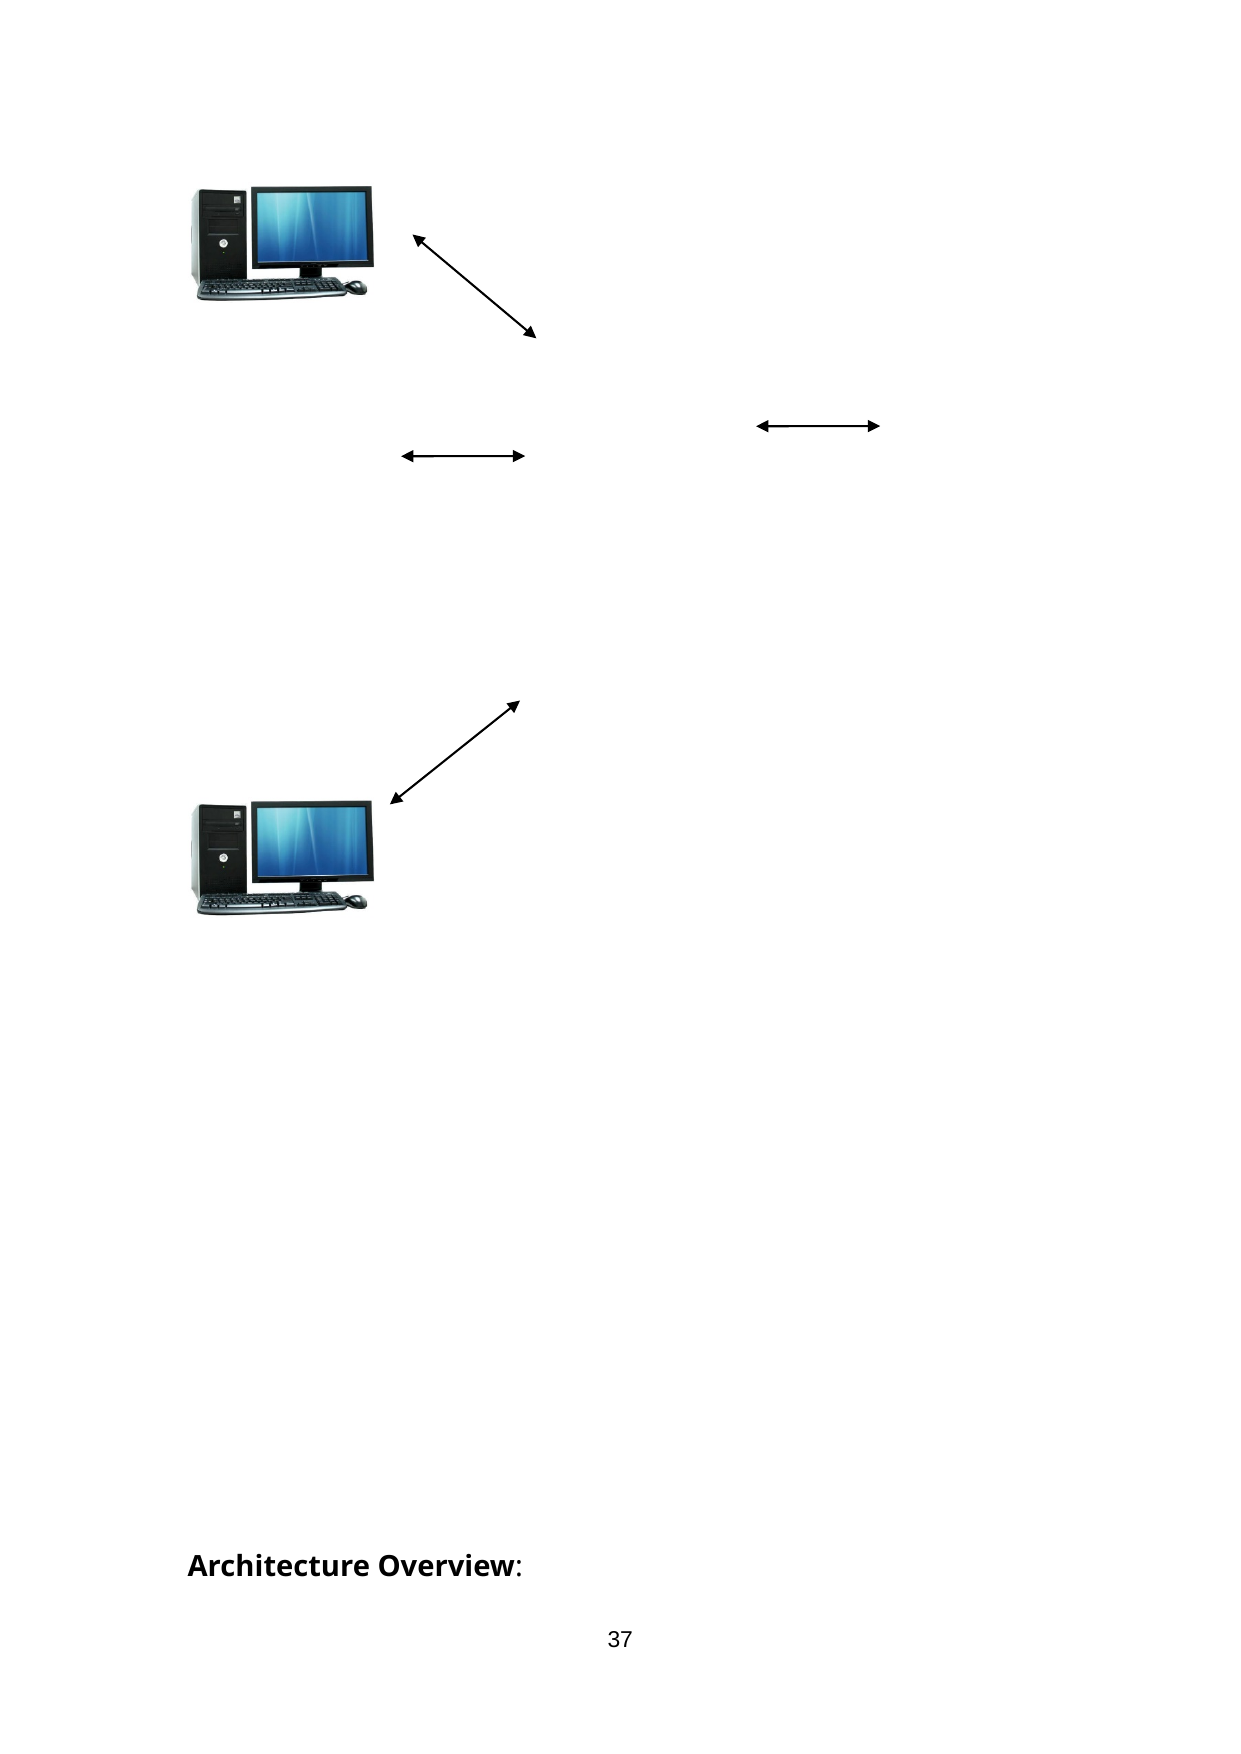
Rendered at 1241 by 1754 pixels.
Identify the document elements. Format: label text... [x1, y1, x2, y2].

picture [187, 764, 375, 952]
picture [187, 150, 375, 338]
text Architecture Overview: [187, 1545, 1053, 1584]
